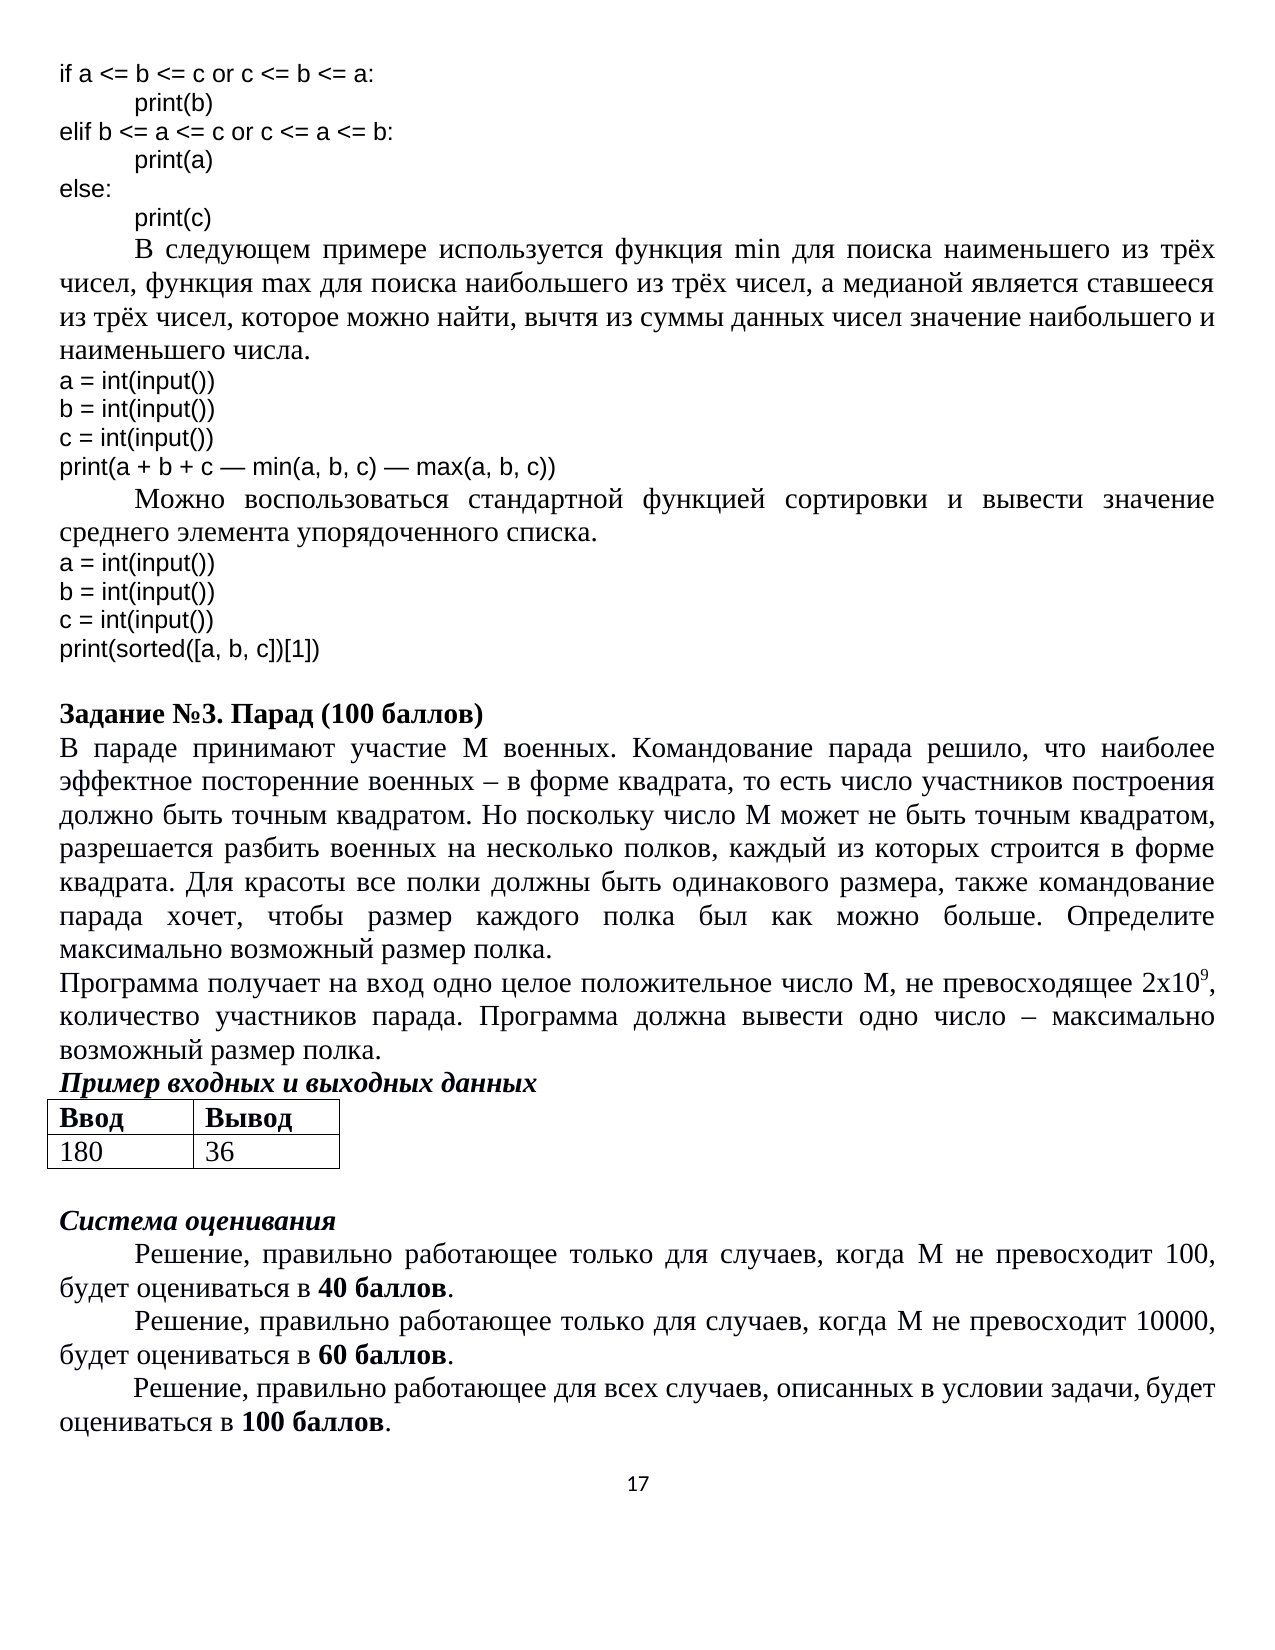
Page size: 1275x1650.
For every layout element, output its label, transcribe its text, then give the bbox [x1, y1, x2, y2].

text print(c) [59, 203, 1216, 232]
text print(b) [59, 88, 1216, 117]
text elif b <= a <= c or c <= a <= b: [59, 117, 1216, 145]
text Решение, правильно работающее только для случаев, когда M не превосходит 10000, будет оцениваться в 60 баллов. [59, 1303, 1216, 1370]
text В параде принимают участие M военных. Командование парада решило, что наиболее эффектное посторенние военных – в форме квадрата, то есть число участников построения должно быть точным квадратом. Но поскольку число M может не быть точным квадратом, разрешается разбить военных на несколько полков, каждый из которых строится в форме квадрата. Для красоты все полки должны быть одинакового размера, также командование парада хочет, чтобы размер каждого полка был как можно больше. Определите максимально возможный размер полка. [59, 730, 1216, 965]
text print(sorted([a, b, c])[1]) [59, 634, 1216, 663]
text Пример входных и выходных данных [59, 1065, 1216, 1099]
text В следующем примере используется функция min для поиска наименьшего из трёх чисел, функция max для поиска наибольшего из трёх чисел, а медианой является ставшееся из трёх чисел, которое можно найти, вычтя из суммы данных чисел значение наибольшего и наименьшего числа. [59, 232, 1216, 366]
text else: [59, 174, 1216, 203]
table_cell 180 [48, 1135, 193, 1168]
text Программа получает на вход одно целое положительное число M, не превосходящее 2х109, количество участников парада. Программа должна вывести одно число – максимально возможный размер полка. [59, 965, 1216, 1065]
text Решение, правильно работающее только для случаев, когда M не превосходит 100, будет оцениваться в 40 баллов. [59, 1236, 1216, 1303]
table_cell 36 [194, 1135, 339, 1168]
text Задание №3. Парад (100 баллов) [59, 696, 1216, 730]
text Можно воспользоваться стандартной функцией сортировки и вывести значение среднего элемента упорядоченного списка. [59, 481, 1216, 548]
text b = int(input()) [59, 394, 1216, 423]
text print(a + b + c — min(a, b, c) — max(a, b, c)) [59, 452, 1216, 481]
table_header Вывод [194, 1100, 339, 1133]
text a = int(input()) [59, 548, 1216, 577]
text b = int(input()) [59, 577, 1216, 605]
text if a <= b <= c or c <= b <= a: [59, 59, 1216, 88]
text a = int(input()) [59, 366, 1216, 394]
text Система оценивания [59, 1203, 1216, 1236]
table_header Ввод [48, 1100, 193, 1133]
text print(a) [59, 145, 1216, 174]
text c = int(input()) [59, 423, 1216, 452]
text Решение, правильно работающее для всех случаев, описанных в условии задачи, будет оцениваться в 100 баллов. [59, 1370, 1216, 1437]
text c = int(input()) [59, 605, 1216, 634]
